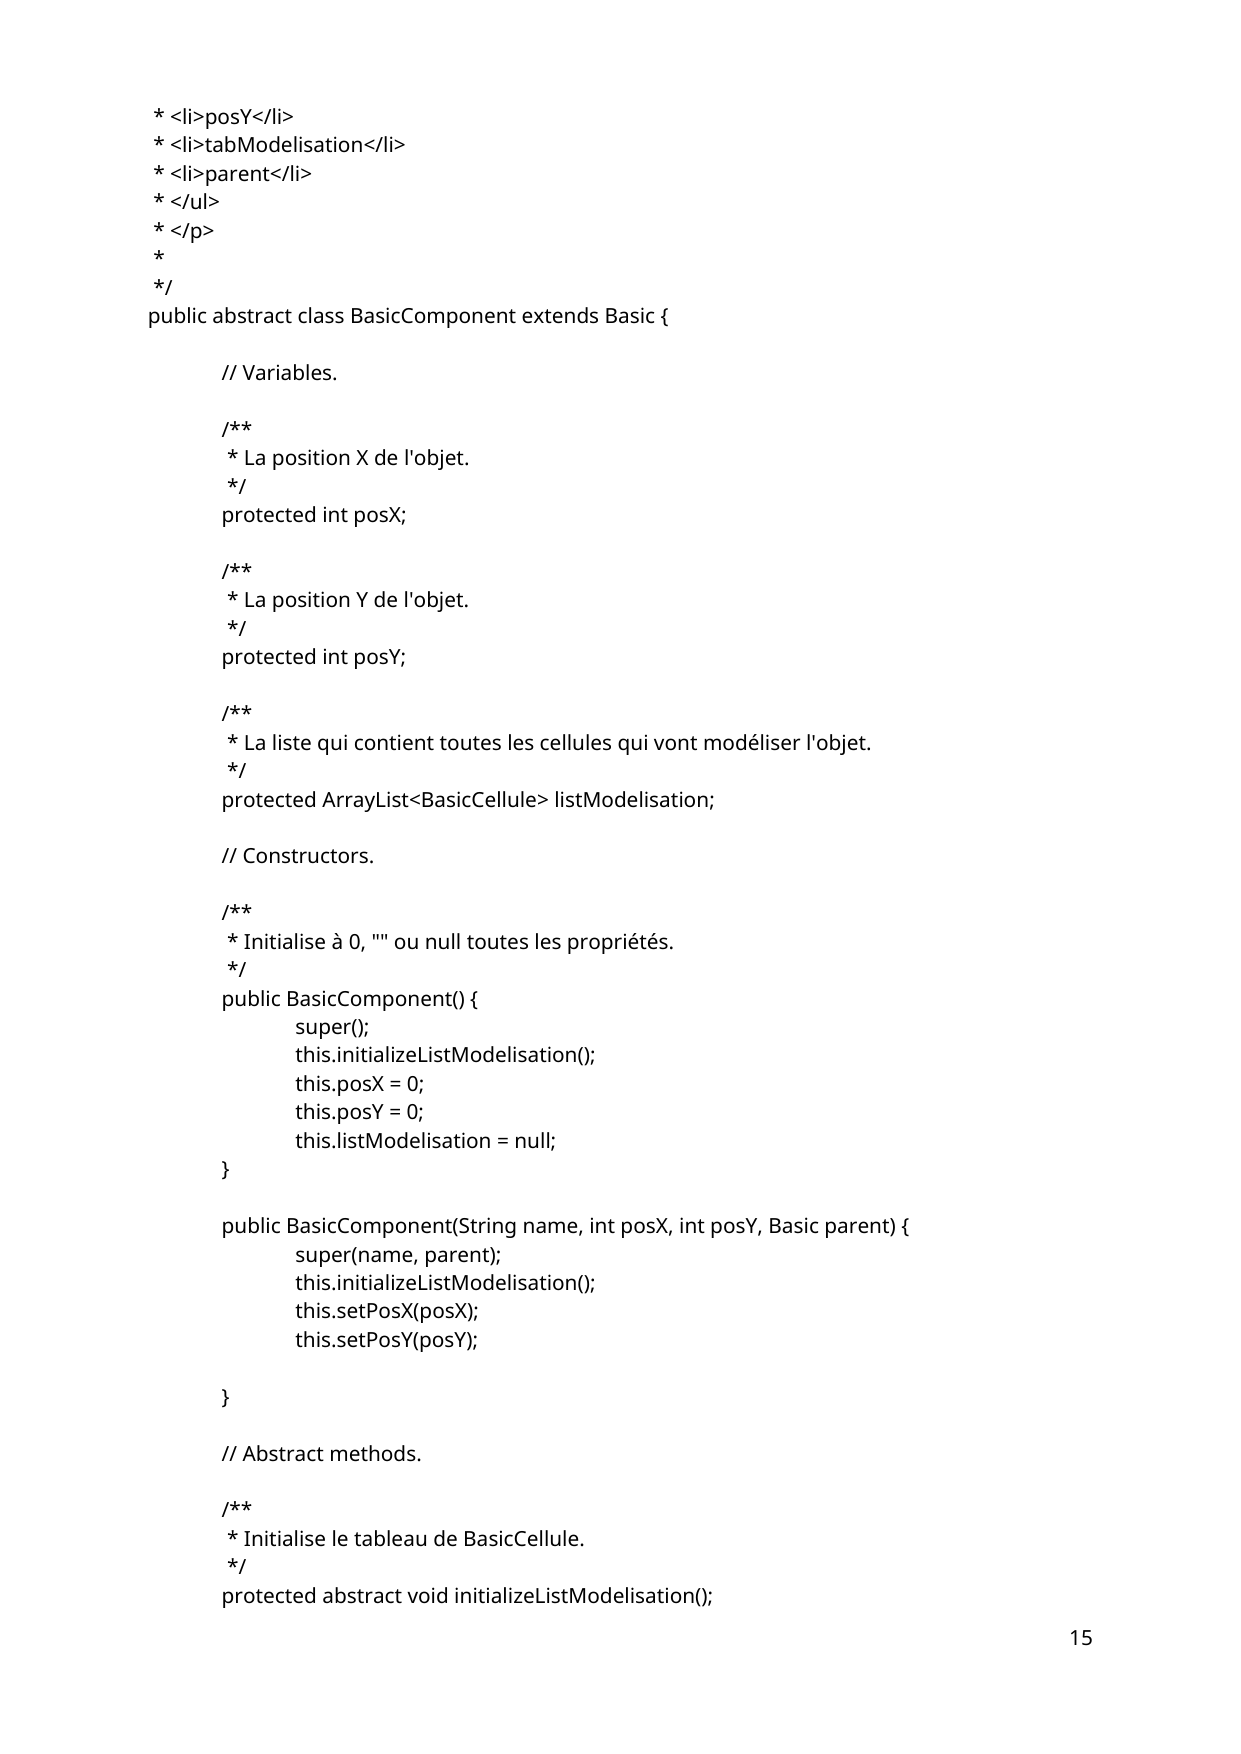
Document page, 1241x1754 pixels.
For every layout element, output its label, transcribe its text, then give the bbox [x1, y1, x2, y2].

text this.setPosX(posX); [148, 1297, 1093, 1325]
text * La liste qui contient toutes les cellules qui vont modéliser l'objet. [148, 728, 1093, 756]
text super(); [148, 1012, 1093, 1041]
text protected abstract void initializeListModelisation(); [148, 1581, 1093, 1609]
text this.initializeListModelisation(); [148, 1268, 1093, 1297]
text public abstract class BasicComponent extends Basic { [148, 301, 1093, 330]
text */ [148, 614, 1093, 642]
text * </ul> [148, 187, 1093, 216]
text // Variables. [148, 358, 1093, 387]
text * <li>posY</li> [148, 102, 1093, 131]
text } [148, 1382, 1093, 1410]
text protected int posY; [148, 642, 1093, 671]
text /** [148, 898, 1093, 927]
text /** [148, 699, 1093, 728]
text */ [148, 472, 1093, 500]
text * La position X de l'objet. [148, 443, 1093, 472]
text */ [148, 1552, 1093, 1581]
text this.posX = 0; [148, 1069, 1093, 1097]
text this.posY = 0; [148, 1097, 1093, 1126]
text /** [148, 415, 1093, 443]
text // Abstract methods. [148, 1439, 1093, 1467]
text * La position Y de l'objet. [148, 586, 1093, 614]
text * Initialise le tableau de BasicCellule. [148, 1524, 1093, 1552]
text * <li>parent</li> [148, 159, 1093, 187]
text */ [148, 756, 1093, 785]
text * [148, 244, 1093, 273]
text this.listModelisation = null; [148, 1126, 1093, 1154]
text protected ArrayList<BasicCellule> listModelisation; [148, 785, 1093, 813]
text */ [148, 273, 1093, 301]
text /** [148, 1496, 1093, 1524]
text * <li>tabModelisation</li> [148, 131, 1093, 159]
text /** [148, 557, 1093, 586]
text public BasicComponent() { [148, 984, 1093, 1012]
text } [148, 1154, 1093, 1183]
text this.setPosY(posY); [148, 1325, 1093, 1353]
text */ [148, 955, 1093, 984]
text this.initializeListModelisation(); [148, 1041, 1093, 1069]
text protected int posX; [148, 500, 1093, 529]
text // Constructors. [148, 842, 1093, 870]
text public BasicComponent(String name, int posX, int posY, Basic parent) { [148, 1211, 1093, 1240]
text * </p> [148, 216, 1093, 244]
text super(name, parent); [148, 1240, 1093, 1268]
text * Initialise à 0, "" ou null toutes les propriétés. [148, 927, 1093, 955]
